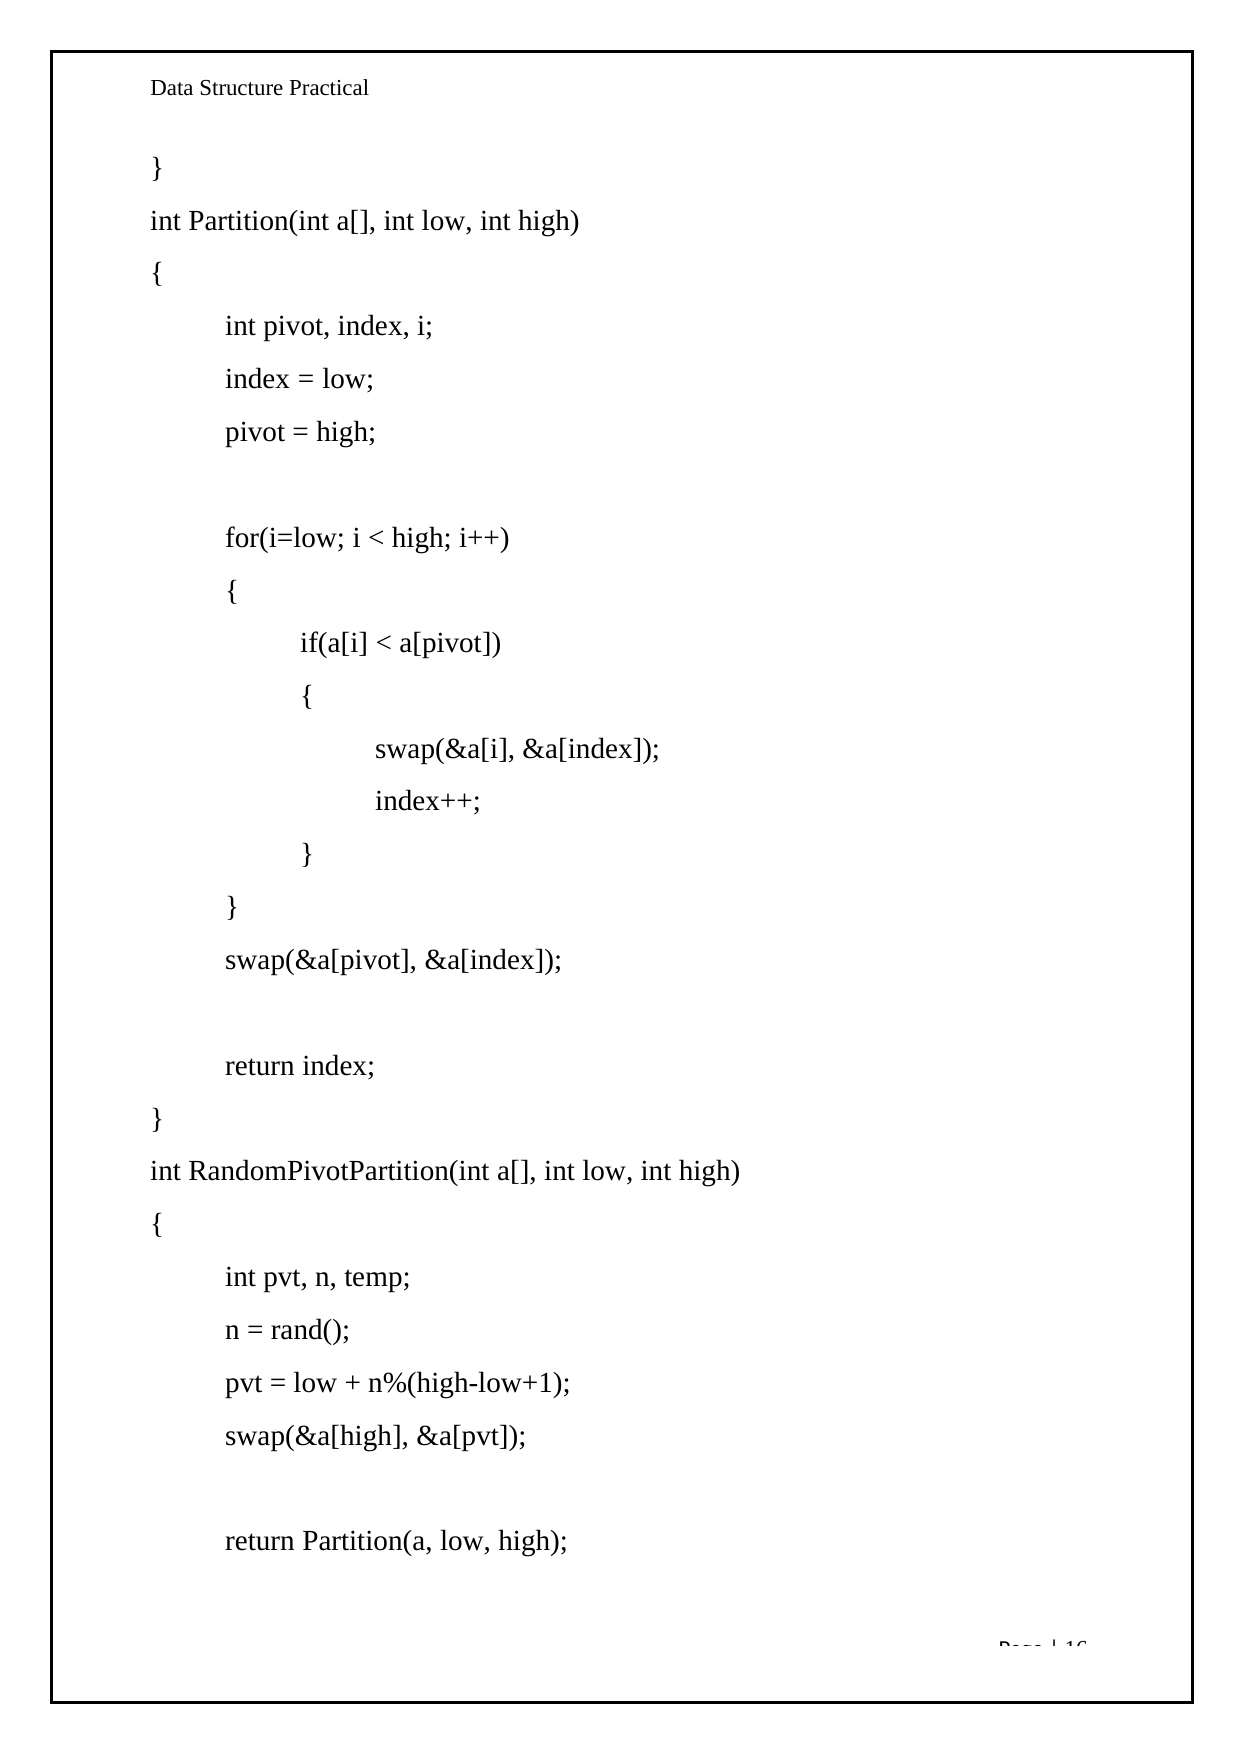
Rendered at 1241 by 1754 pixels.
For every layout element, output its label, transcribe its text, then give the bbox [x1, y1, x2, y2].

text swap(&a[pivot], &a[index]); [225, 942, 1191, 976]
text { [150, 256, 1191, 289]
text } [150, 1101, 1191, 1134]
text int pivot, index, i; index = low; pivot = high; [225, 308, 433, 448]
text int Partition(int a[], int low, int high) [150, 203, 1191, 236]
text for(i=low; i < high; i++) [225, 520, 1191, 553]
text { [300, 678, 1191, 712]
text return Partition(a, low, high); [225, 1523, 1191, 1557]
text int pvt, n, temp; n = rand(); [225, 1259, 412, 1346]
text pvt = low + n%(high-low+1); swap(&a[high], &a[pvt]); [225, 1365, 573, 1452]
text } [150, 150, 1191, 183]
text } [300, 836, 1191, 870]
text return index; [225, 1048, 1191, 1081]
text int RandomPivotPartition(int a[], int low, int high) [150, 1153, 1191, 1187]
text if(a[i] < a[pivot]) [300, 625, 1191, 659]
text } [225, 889, 1191, 922]
text swap(&a[i], &a[index]); index++; [375, 731, 662, 817]
text { [225, 573, 1191, 606]
text { [150, 1206, 1191, 1240]
